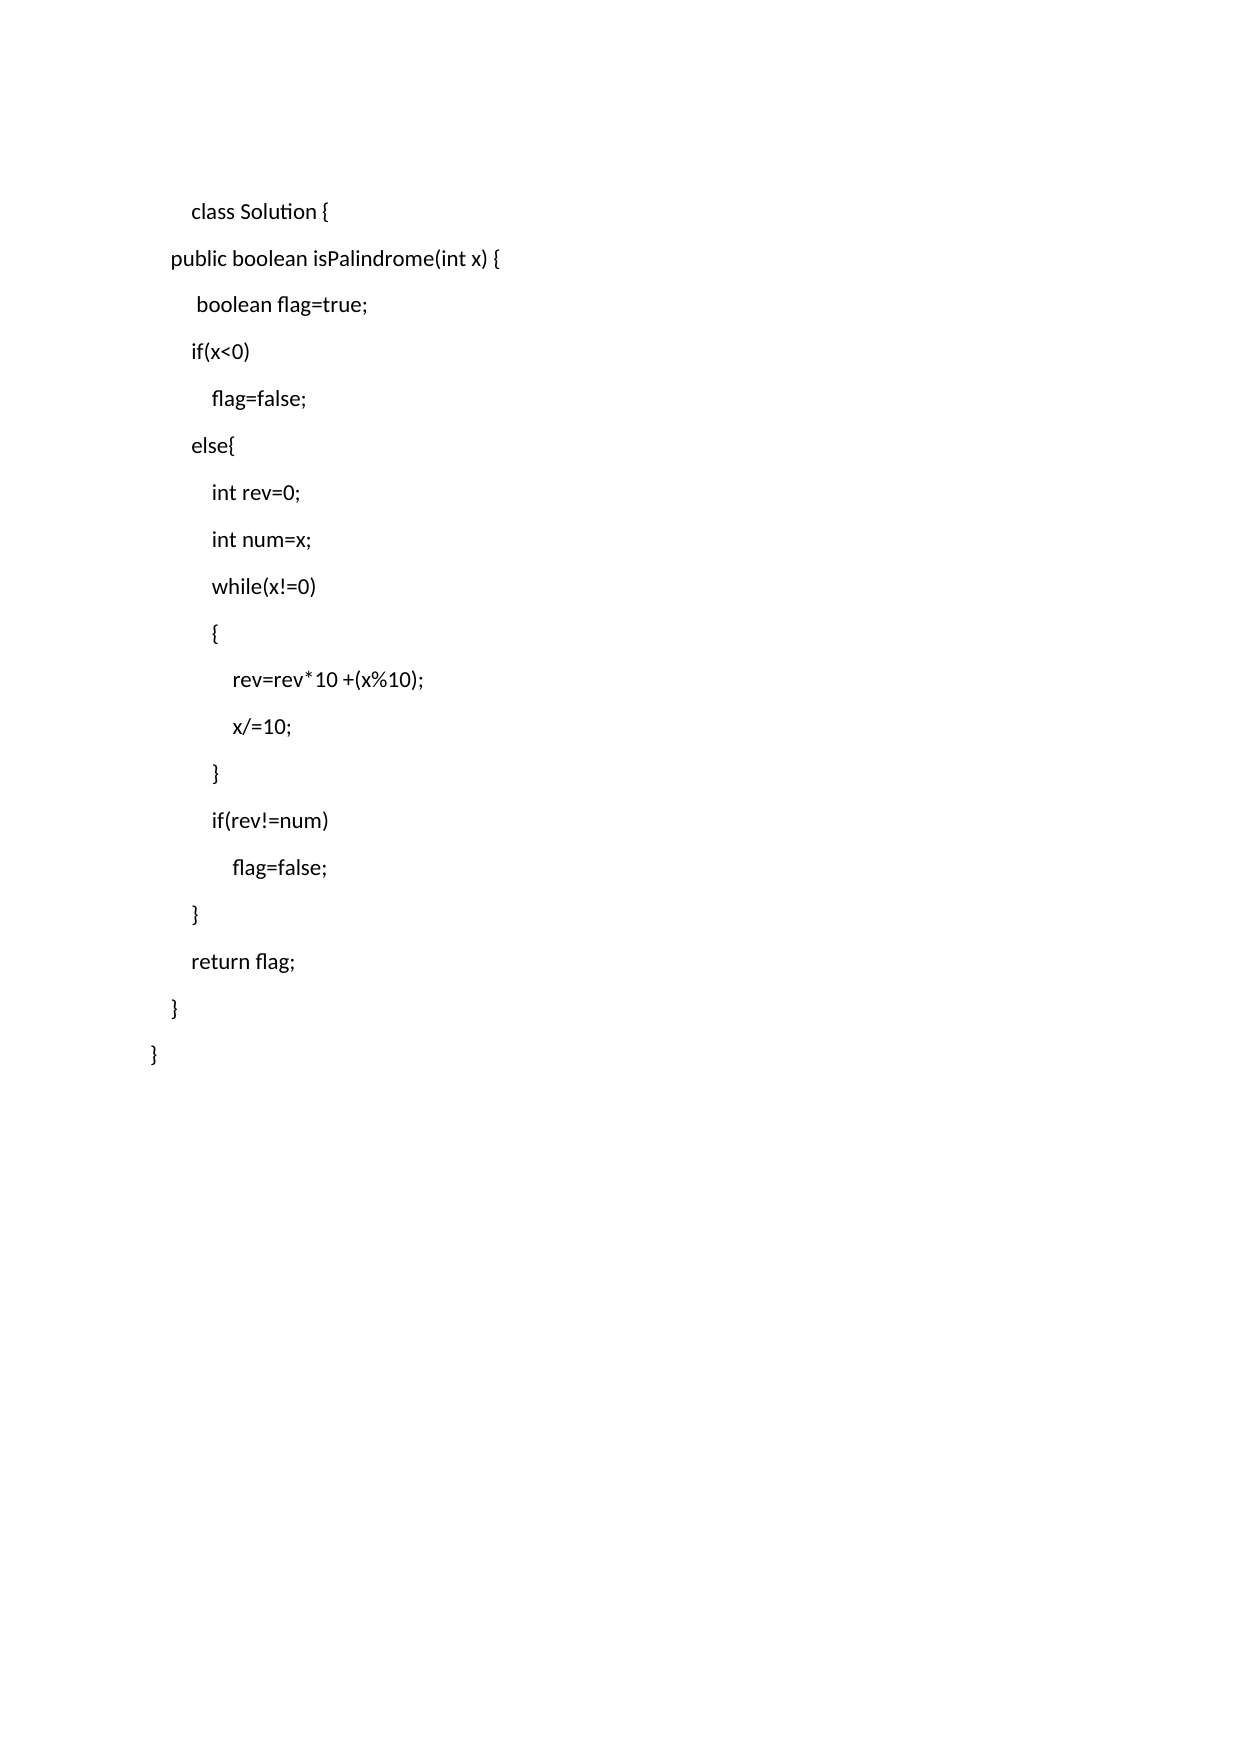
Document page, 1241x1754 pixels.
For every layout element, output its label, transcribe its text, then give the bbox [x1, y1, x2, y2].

text while(x!=0) [150, 572, 1090, 600]
text if(rev!=num) [150, 806, 1090, 834]
text } [150, 1041, 1090, 1069]
text } [150, 759, 1090, 787]
text { [150, 619, 1090, 647]
text } [150, 900, 1090, 928]
text public boolean isPalindrome(int x) { [150, 244, 1090, 272]
text int num=x; [150, 525, 1090, 553]
text class Solution { [150, 197, 1090, 225]
text flag=false; [150, 384, 1090, 412]
text x/=10; [150, 712, 1090, 741]
text flag=false; [150, 853, 1090, 881]
text if(x<0) [150, 337, 1090, 366]
text boolean flag=true; [150, 291, 1090, 319]
text return flag; [150, 947, 1090, 975]
text } [150, 994, 1090, 1022]
text int rev=0; [150, 478, 1090, 506]
text else{ [150, 431, 1090, 459]
text rev=rev*10 +(x%10); [150, 666, 1090, 694]
